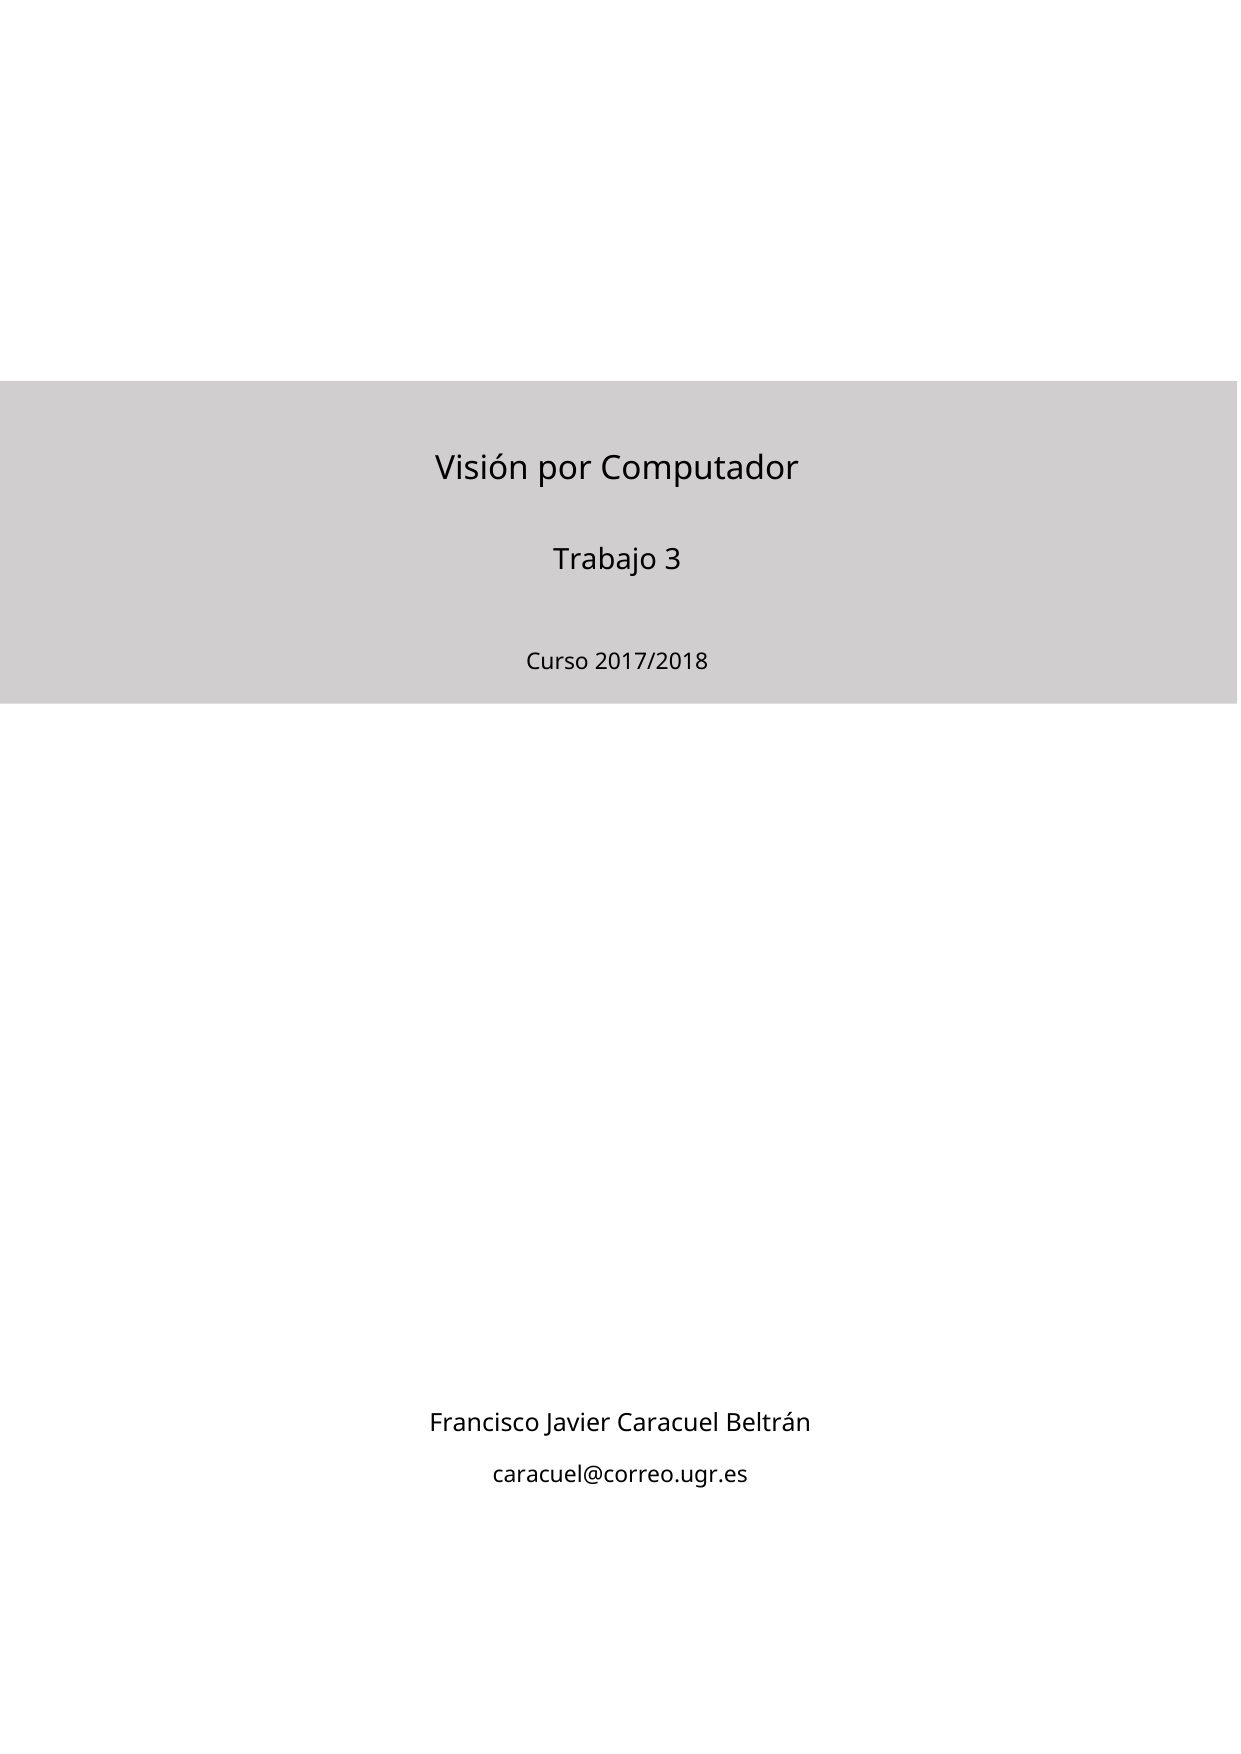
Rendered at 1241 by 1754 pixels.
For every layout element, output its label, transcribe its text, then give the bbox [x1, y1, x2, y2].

text caracuel@correo.ugr.es [177, 1458, 1063, 1489]
text Francisco Javier Caracuel Beltrán [177, 1405, 1063, 1439]
